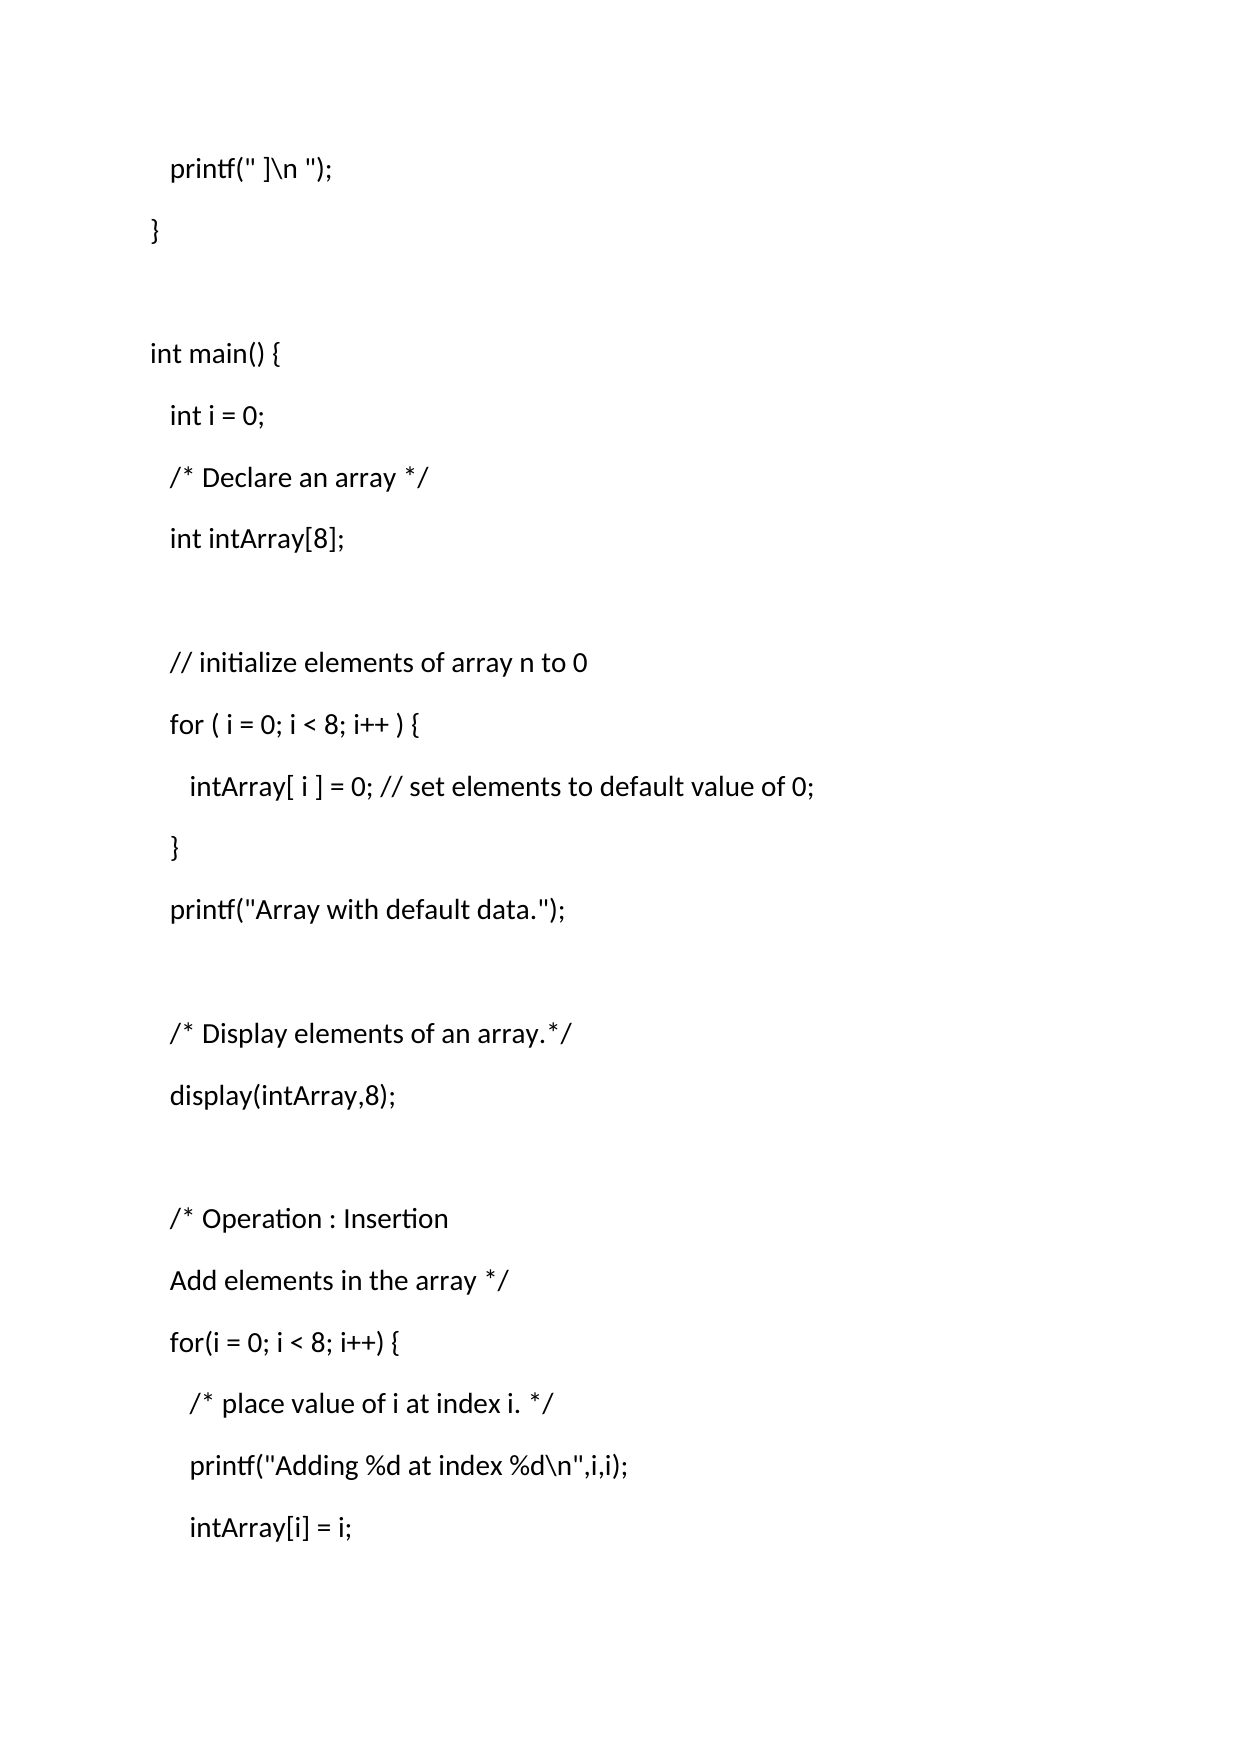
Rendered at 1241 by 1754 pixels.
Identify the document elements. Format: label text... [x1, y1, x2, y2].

text display(intArray,8); [150, 1077, 1090, 1112]
text printf("Adding %d at index %d\n",i,i); [150, 1447, 1090, 1483]
text for ( i = 0; i < 8; i++ ) { [150, 706, 1090, 742]
text Add elements in the array */ [150, 1262, 1090, 1297]
text intArray[i] = i; [150, 1509, 1090, 1544]
text // initialize elements of array n to 0 [150, 644, 1090, 680]
text /* place value of i at index i. */ [150, 1385, 1090, 1421]
text int intArray[8]; [150, 521, 1090, 556]
text /* Display elements of an array.*/ [150, 1015, 1090, 1050]
text printf(" ]\n "); [150, 150, 1090, 186]
text int i = 0; [150, 397, 1090, 433]
text printf("Array with default data."); [150, 891, 1090, 927]
text } [150, 829, 1090, 865]
text } [150, 212, 1090, 247]
text /* Declare an array */ [150, 459, 1090, 494]
text /* Operation : Insertion [150, 1200, 1090, 1236]
text for(i = 0; i < 8; i++) { [150, 1324, 1090, 1359]
text intArray[ i ] = 0; // set elements to default value of 0; [150, 768, 1090, 803]
text int main() { [150, 335, 1090, 371]
